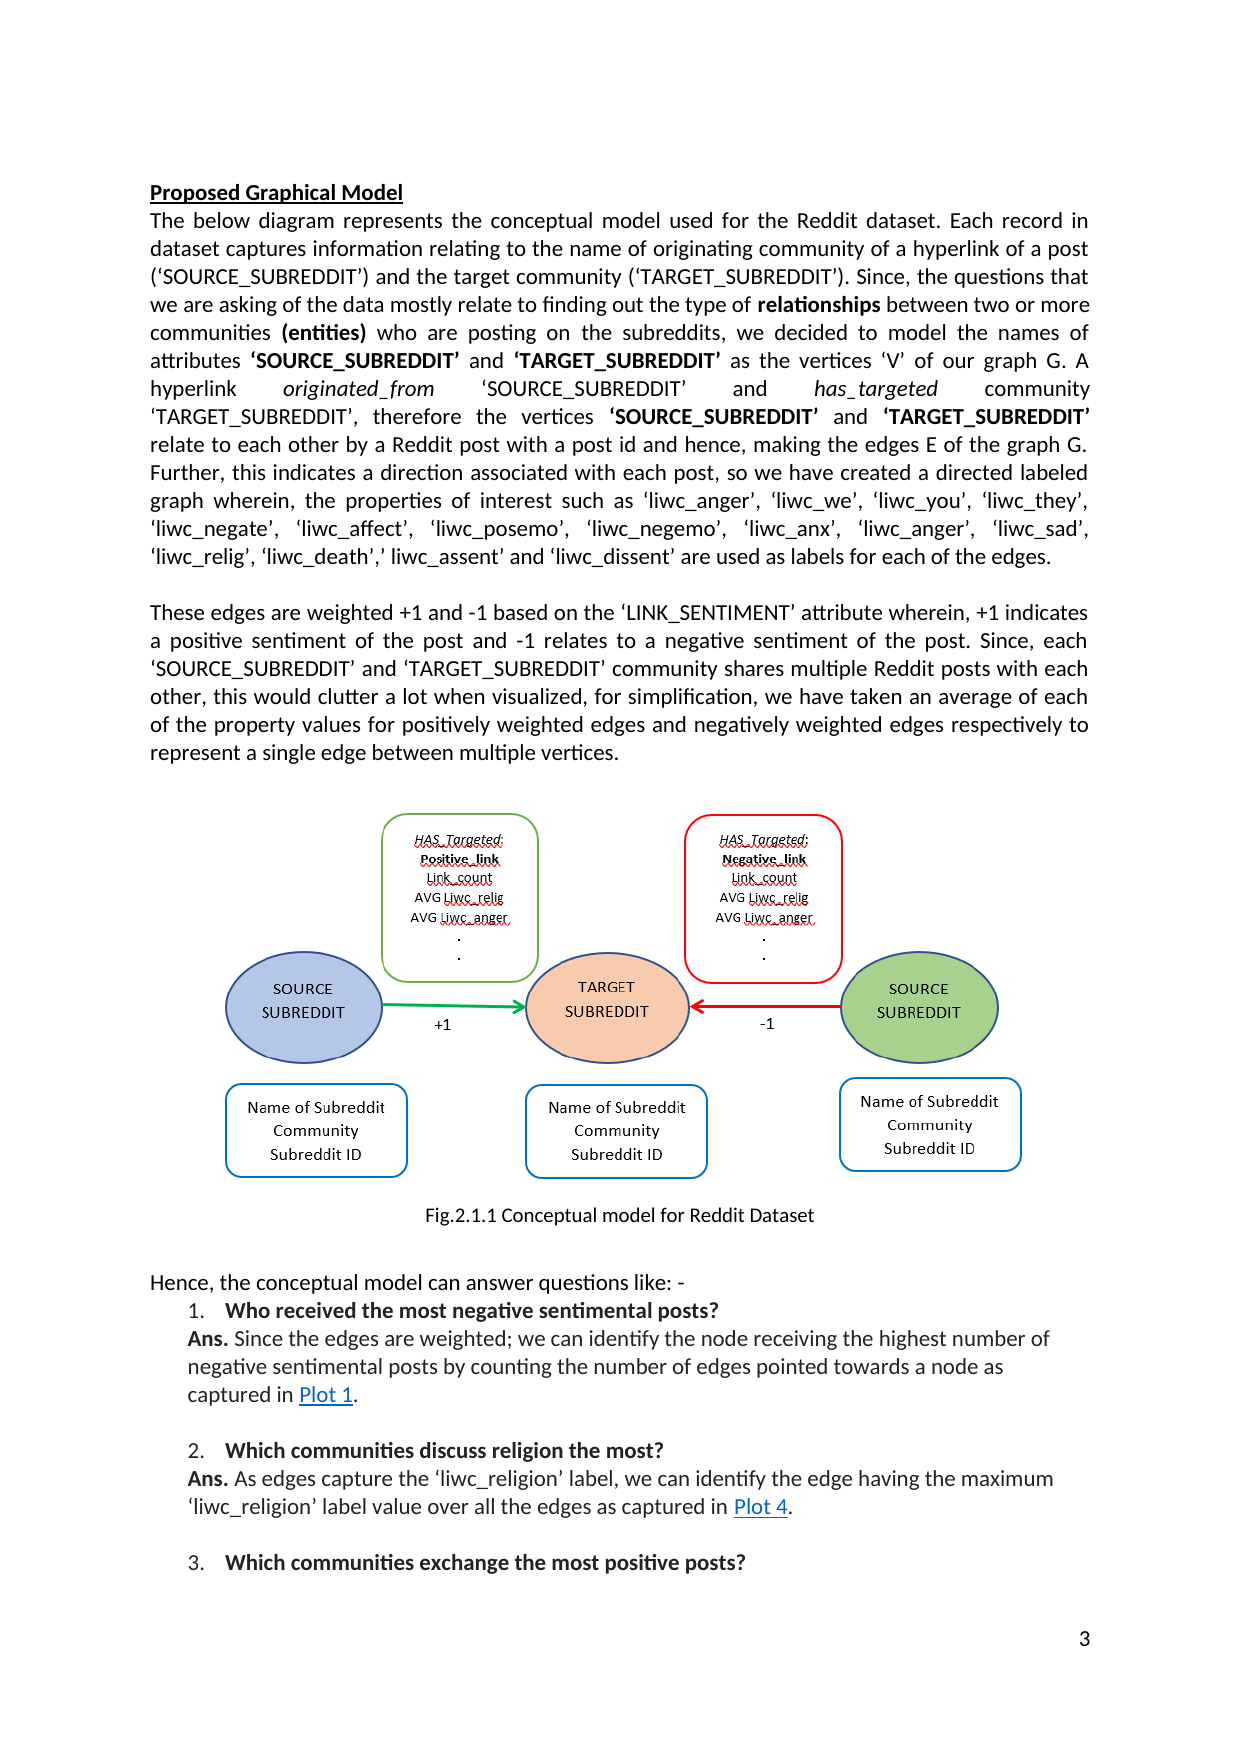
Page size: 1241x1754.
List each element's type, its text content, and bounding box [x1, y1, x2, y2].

text These edges are weighted +1 and -1 based on the ‘LINK_SENTIMENT’ attribute wherein, +1 indicates a positive sentiment of the post and -1 relates to a negative sentiment of the post. Since, each ‘SOURCE_SUBREDDIT’ and ‘TARGET_SUBREDDIT’ community shares multiple Reddit posts with each other, this would clutter a lot when visualized, for simplification, we have taken an average of each of the property values for positively weighted edges and negatively weighted edges respectively to represent a single edge between multiple vertices. [150, 598, 1090, 766]
picture [207, 794, 1033, 1189]
text Proposed Graphical Model [150, 178, 1090, 206]
list Which communities discuss religion the most? [187, 1436, 1090, 1464]
list Which communities exchange the most positive posts? [187, 1548, 1090, 1577]
text Fig.2.1.1 Conceptual model for Reddit Dataset [150, 1202, 1090, 1228]
list Who received the most negative sentimental posts? [187, 1296, 1090, 1324]
text Ans. As edges capture the ‘liwc_religion’ label, we can identify the edge having the maximum ‘liwc_religion’ label value over all the edges as captured in Plot 4. [187, 1464, 1090, 1521]
text Ans. Since the edges are weighted; we can identify the node receiving the highest number of negative sentimental posts by counting the number of edges pointed towards a node as captured in Plot 1. [187, 1324, 1090, 1408]
text Hence, the conceptual model can answer questions like: - [150, 1268, 1090, 1296]
text The below diagram represents the conceptual model used for the Reddit dataset. Each record in dataset captures information relating to the name of originating community of a hyperlink of a post (‘SOURCE_SUBREDDIT’) and the target community (‘TARGET_SUBREDDIT’). Since, the questions that we are asking of the data mostly relate to finding out the type of relationships between two or more communities (entities) who are posting on the subreddits, we decided to model the names of attributes ‘SOURCE_SUBREDDIT’ and ‘TARGET_SUBREDDIT’ as the vertices ‘V’ of our graph G. A hyperlink originated_from ‘SOURCE_SUBREDDIT’ and has_targeted community ‘TARGET_SUBREDDIT’, therefore the vertices ‘SOURCE_SUBREDDIT’ and ‘TARGET_SUBREDDIT’ relate to each other by a Reddit post with a post id and hence, making the edges E of the graph G. Further, this indicates a direction associated with each post, so we have created a directed labeled graph wherein, the properties of interest such as ‘liwc_anger’, ‘liwc_we’, ‘liwc_you’, ‘liwc_they’, ‘liwc_negate’, ‘liwc_affect’, ‘liwc_posemo’, ‘liwc_negemo’, ‘liwc_anx’, ‘liwc_anger’, ‘liwc_sad’, ‘liwc_relig’, ‘liwc_death’,’ liwc_assent’ and ‘liwc_dissent’ are used as labels for each of the edges. [150, 206, 1090, 570]
